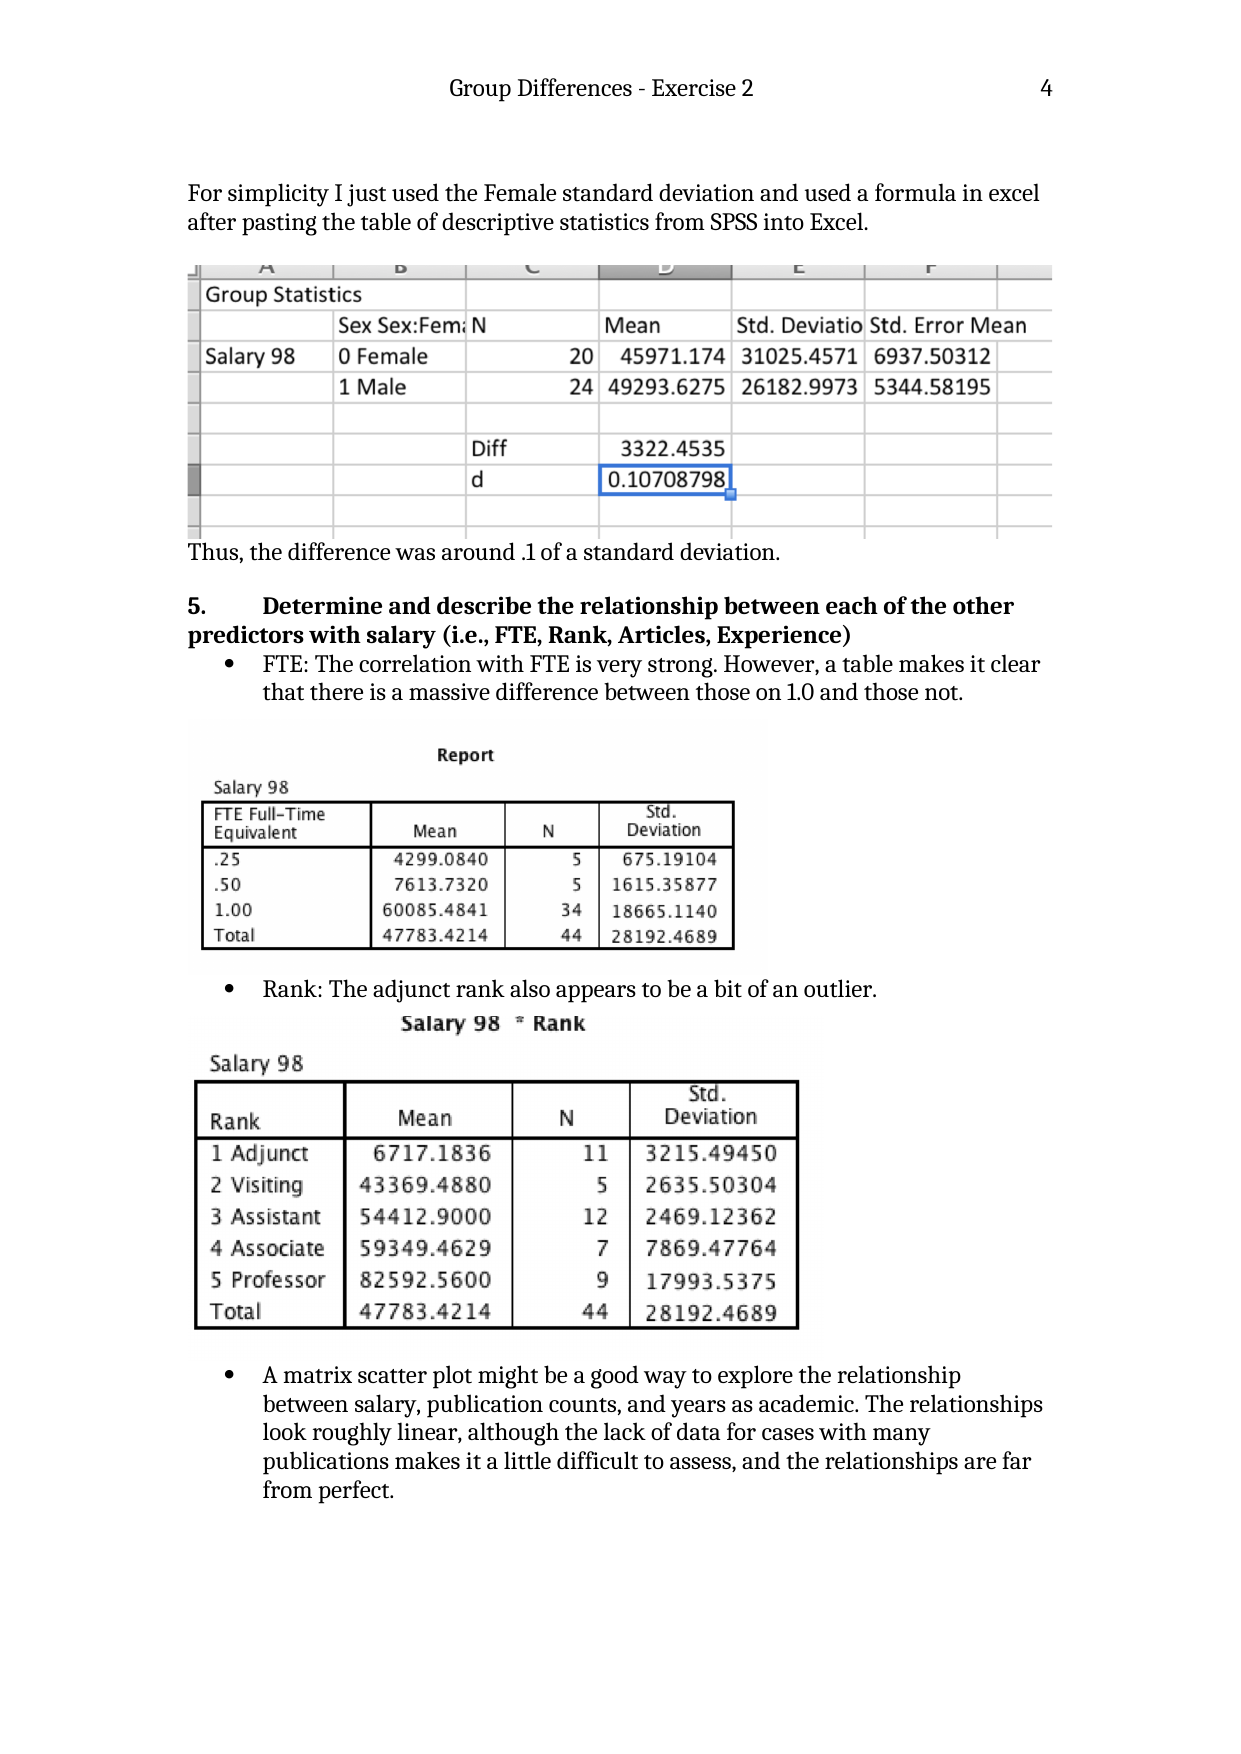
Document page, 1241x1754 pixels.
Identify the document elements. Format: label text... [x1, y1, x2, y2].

picture [187, 1016, 825, 1361]
list A matrix scatter plot might be a good way to explore the relationship between salary, publication counts, and years as academic. The relationships look roughly linear, although the lack of data for cases with many publications makes it a little difficult to assess, and the relationships are far from perfect. [225, 1361, 1053, 1504]
text Thus, the difference was around .1 of a standard deviation. [187, 539, 1053, 567]
list Rank: The adjunct rank also appears to be a bit of an outlier. [225, 975, 1053, 1003]
picture [187, 719, 768, 975]
text For simplicity I just used the Female standard deviation and used a formula in excel after pasting the table of descriptive statistics from SPSS into Excel. [187, 179, 1053, 236]
picture [187, 265, 1053, 539]
list FTE: The correlation with FTE is very strong. However, a table makes it clear that there is a massive difference between those on 1.0 and those not. [225, 649, 1053, 707]
subtitle 5. Determine and describe the relationship between each of the other predictors with salary (i.e., FTE, Rank, Articles, Experience) [187, 592, 1053, 649]
